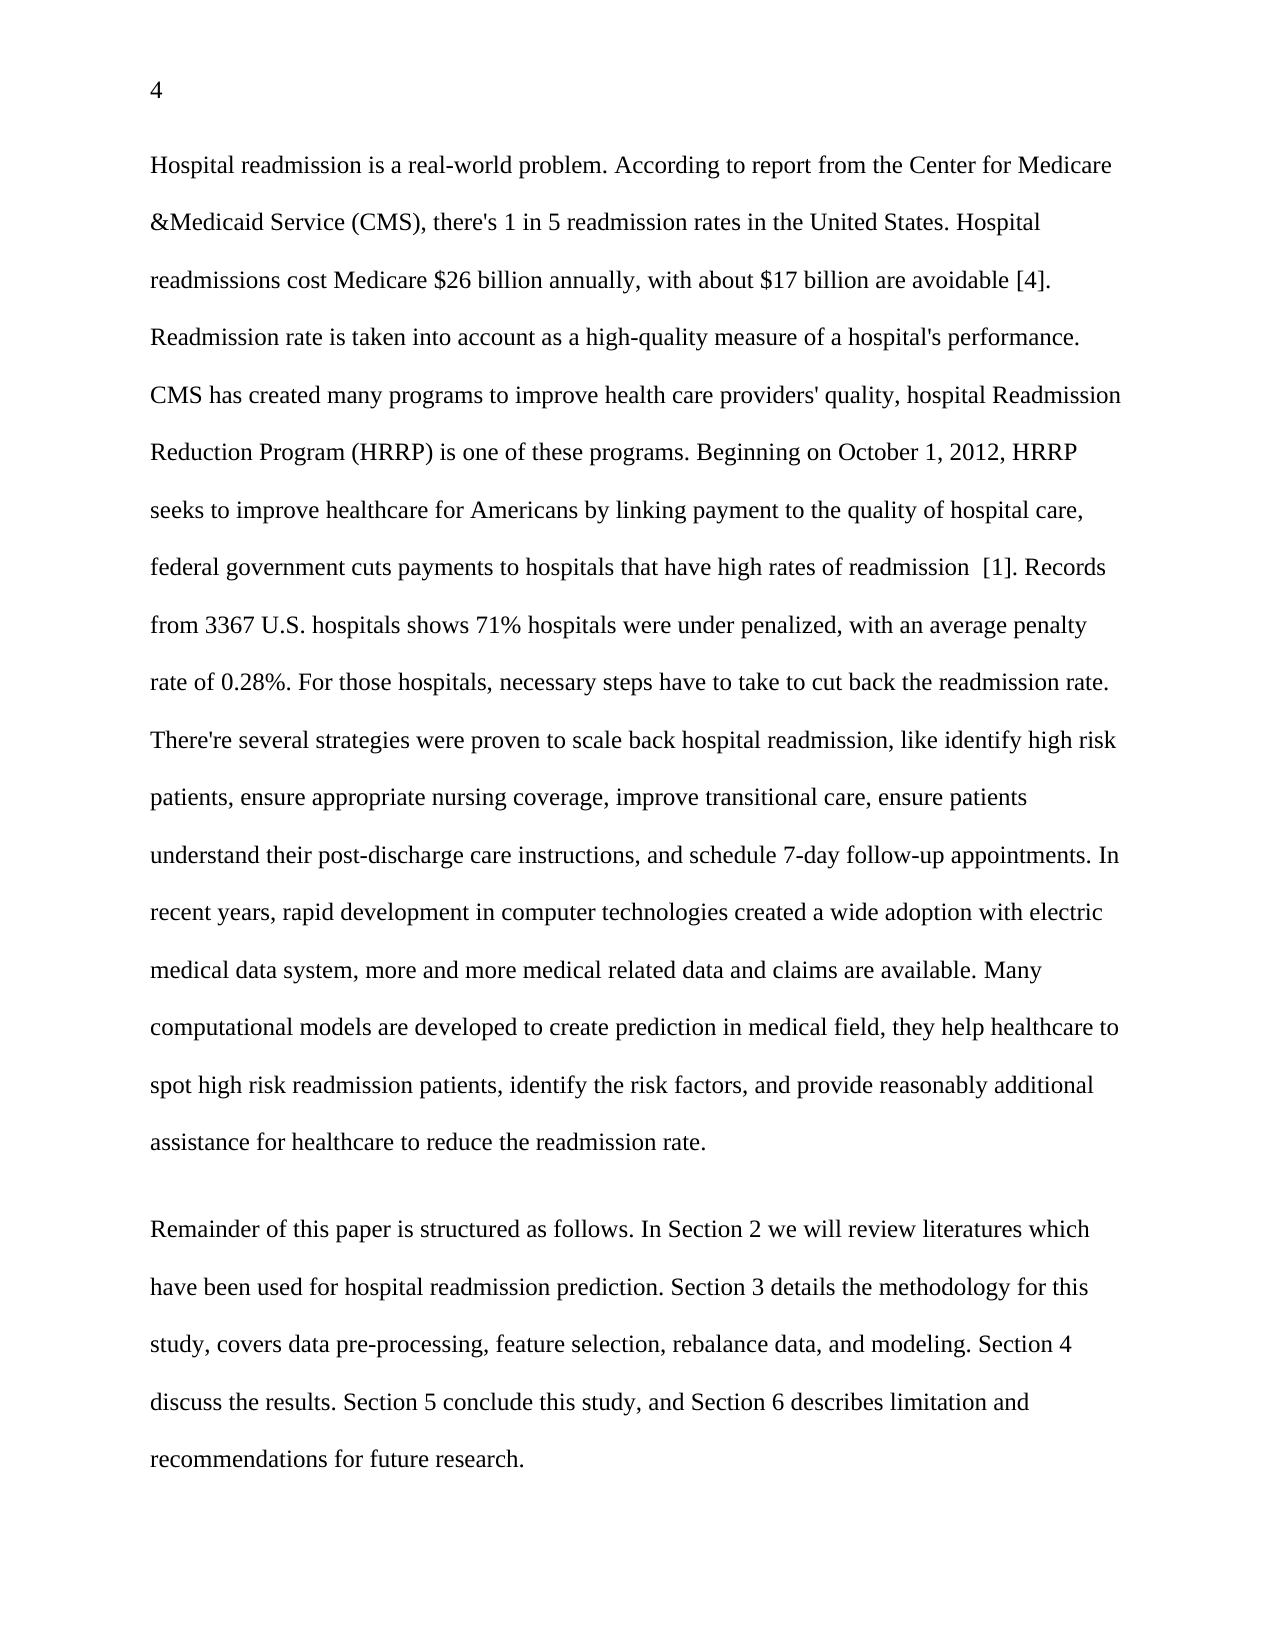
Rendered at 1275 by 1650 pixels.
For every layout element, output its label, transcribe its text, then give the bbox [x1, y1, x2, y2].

text Remainder of this paper is structured as follows. In Section 2 we will review literatures which have been used for hospital readmission prediction. Section 3 details the methodology for this study, covers data pre-processing, feature selection, rebalance data, and modeling. Section 4 discuss the results. Section 5 conclude this study, and Section 6 describes limitation and recommendations for future research. [150, 1214, 1125, 1473]
text Hospital readmission is a real-world problem. According to report from the Center for Medicare &Medicaid Service (CMS), there's 1 in 5 readmission rates in the United States. Hospital readmissions cost Medicare $26 billion annually, with about $17 billion are avoidable [4]. Readmission rate is taken into account as a high-quality measure of a hospital's performance. CMS has created many programs to improve health care providers' quality, hospital Readmission Reduction Program (HRRP) is one of these programs. Beginning on October 1, 2012, HRRP seeks to improve healthcare for Americans by linking payment to the quality of hospital care, federal government cuts payments to hospitals that have high rates of readmission [1]. Records from 3367 U.S. hospitals shows 71% hospitals were under penalized, with an average penalty rate of 0.28%. For those hospitals, necessary steps have to take to cut back the readmission rate. There're several strategies were proven to scale back hospital readmission, like identify high risk patients, ensure appropriate nursing coverage, improve transitional care, ensure patients understand their post-discharge care instructions, and schedule 7-day follow-up appointments. In recent years, rapid development in computer technologies created a wide adoption with electric medical data system, more and more medical related data and claims are available. Many computational models are developed to create prediction in medical field, they help healthcare to spot high risk readmission patients, identify the risk factors, and provide reasonably additional assistance for healthcare to reduce the readmission rate. [150, 150, 1125, 1156]
